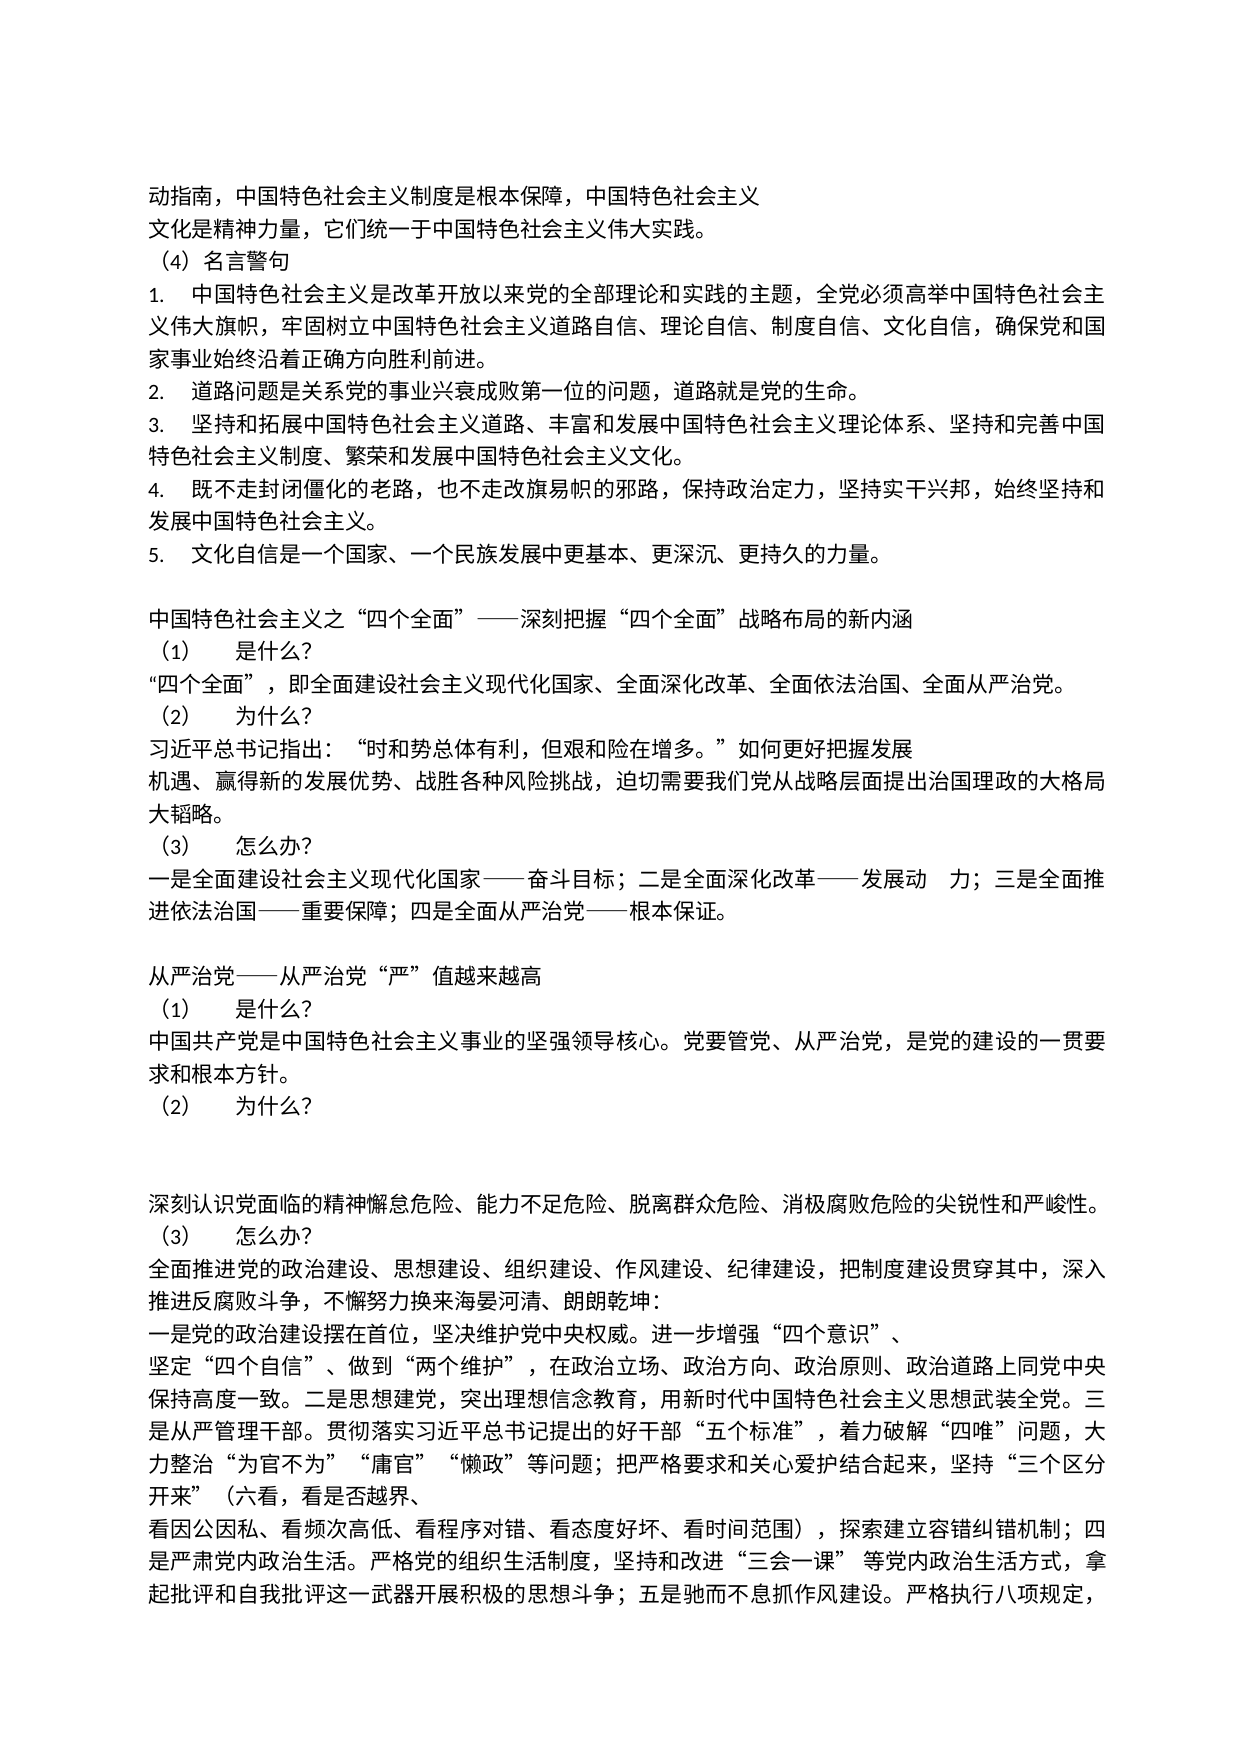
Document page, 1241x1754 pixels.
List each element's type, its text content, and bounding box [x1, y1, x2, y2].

text 中国共产党是中国特色社会主义事业的坚强领导核心。党要管党、从严治党，是党的建设的一贯要求和根本方针。 [148, 1024, 1107, 1089]
text （1） 是什么？ [148, 634, 1107, 666]
text 文化是精神力量，它们统一于中国特色社会主义伟大实践。 [148, 211, 1107, 244]
text 1. 中国特色社会主义是改革开放以来党的全部理论和实践的主题，全党必须高举中国特色社会主义伟大旗帜，牢固树立中国特色社会主义道路自信、理论自信、制度自信、文化自信，确保党和国家事业始终沿着正确方向胜利前进。 [148, 276, 1107, 374]
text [148, 179, 1107, 211]
text 3. 坚持和拓展中国特色社会主义道路、丰富和发展中国特色社会主义理论体系、坚持和完善中国特色社会主义制度、繁荣和发展中国特色社会主义文化。 [148, 406, 1107, 471]
text 坚定“四个自信”、做到“两个维护”，在政治立场、政治方向、政治原则、政治道路上同党中央保持高度一致。二是思想建党，突出理想信念教育，用新时代中国特色社会主义思想武装全党。三是从严管理干部。贯彻落实习近平总书记提出的好干部“五个标准”，着力破解“四唯”问题，大力整治“为官不为”“庸官”“懒政”等问题；把严格要求和关心爱护结合起来，坚持“三个区分开来”（六看，看是否越界、 [148, 1349, 1107, 1511]
text 从严治党——从严治党“严”值越来越高 [148, 959, 1107, 991]
text （4）名言警句 [148, 244, 1107, 276]
text 5. 文化自信是一个国家、一个民族发展中更基本、更深沉、更持久的力量。 [148, 536, 1107, 569]
text 一是全面建设社会主义现代化国家——奋斗目标；二是全面深化改革——发展动 力；三是全面推进依法治国——重要保障；四是全面从严治党——根本保证。 [148, 861, 1107, 926]
text 一是党的政治建设摆在首位，坚决维护党中央权威。进一步增强“四个意识”、 [148, 1316, 1107, 1349]
text 全面推进党的政治建设、思想建设、组织建设、作风建设、纪律建设，把制度建设贯穿其中，深入推进反腐败斗争，不懈努力换来海晏河清、朗朗乾坤： [148, 1251, 1107, 1316]
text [148, 1511, 1107, 1609]
text （2） 为什么？ [148, 699, 1107, 731]
text （3） 怎么办？ [148, 829, 1107, 861]
text 机遇、赢得新的发展优势、战胜各种风险挑战，迫切需要我们党从战略层面提出治国理政的大格局大韬略。 [148, 764, 1107, 829]
text （2） 为什么？ [148, 1089, 1107, 1121]
text （3） 怎么办？ [148, 1219, 1107, 1251]
text 深刻认识党面临的精神懈怠危险、能力不足危险、脱离群众危险、消极腐败危险的尖锐性和严峻性。 [148, 1186, 1107, 1219]
text 4. 既不走封闭僵化的老路，也不走改旗易帜的邪路，保持政治定力，坚持实干兴邦，始终坚持和发展中国特色社会主义。 [148, 471, 1107, 536]
text 中国特色社会主义之“四个全面”——深刻把握“四个全面”战略布局的新内涵 [148, 601, 1107, 634]
text 2. 道路问题是关系党的事业兴衰成败第一位的问题，道路就是党的生命。 [148, 374, 1107, 406]
text 习近平总书记指出：“时和势总体有利，但艰和险在增多。”如何更好把握发展 [148, 731, 1107, 764]
text “四个全面”，即全面建设社会主义现代化国家、全面深化改革、全面依法治国、全面从严治党。 [148, 666, 1107, 699]
text （1） 是什么？ [148, 991, 1107, 1024]
